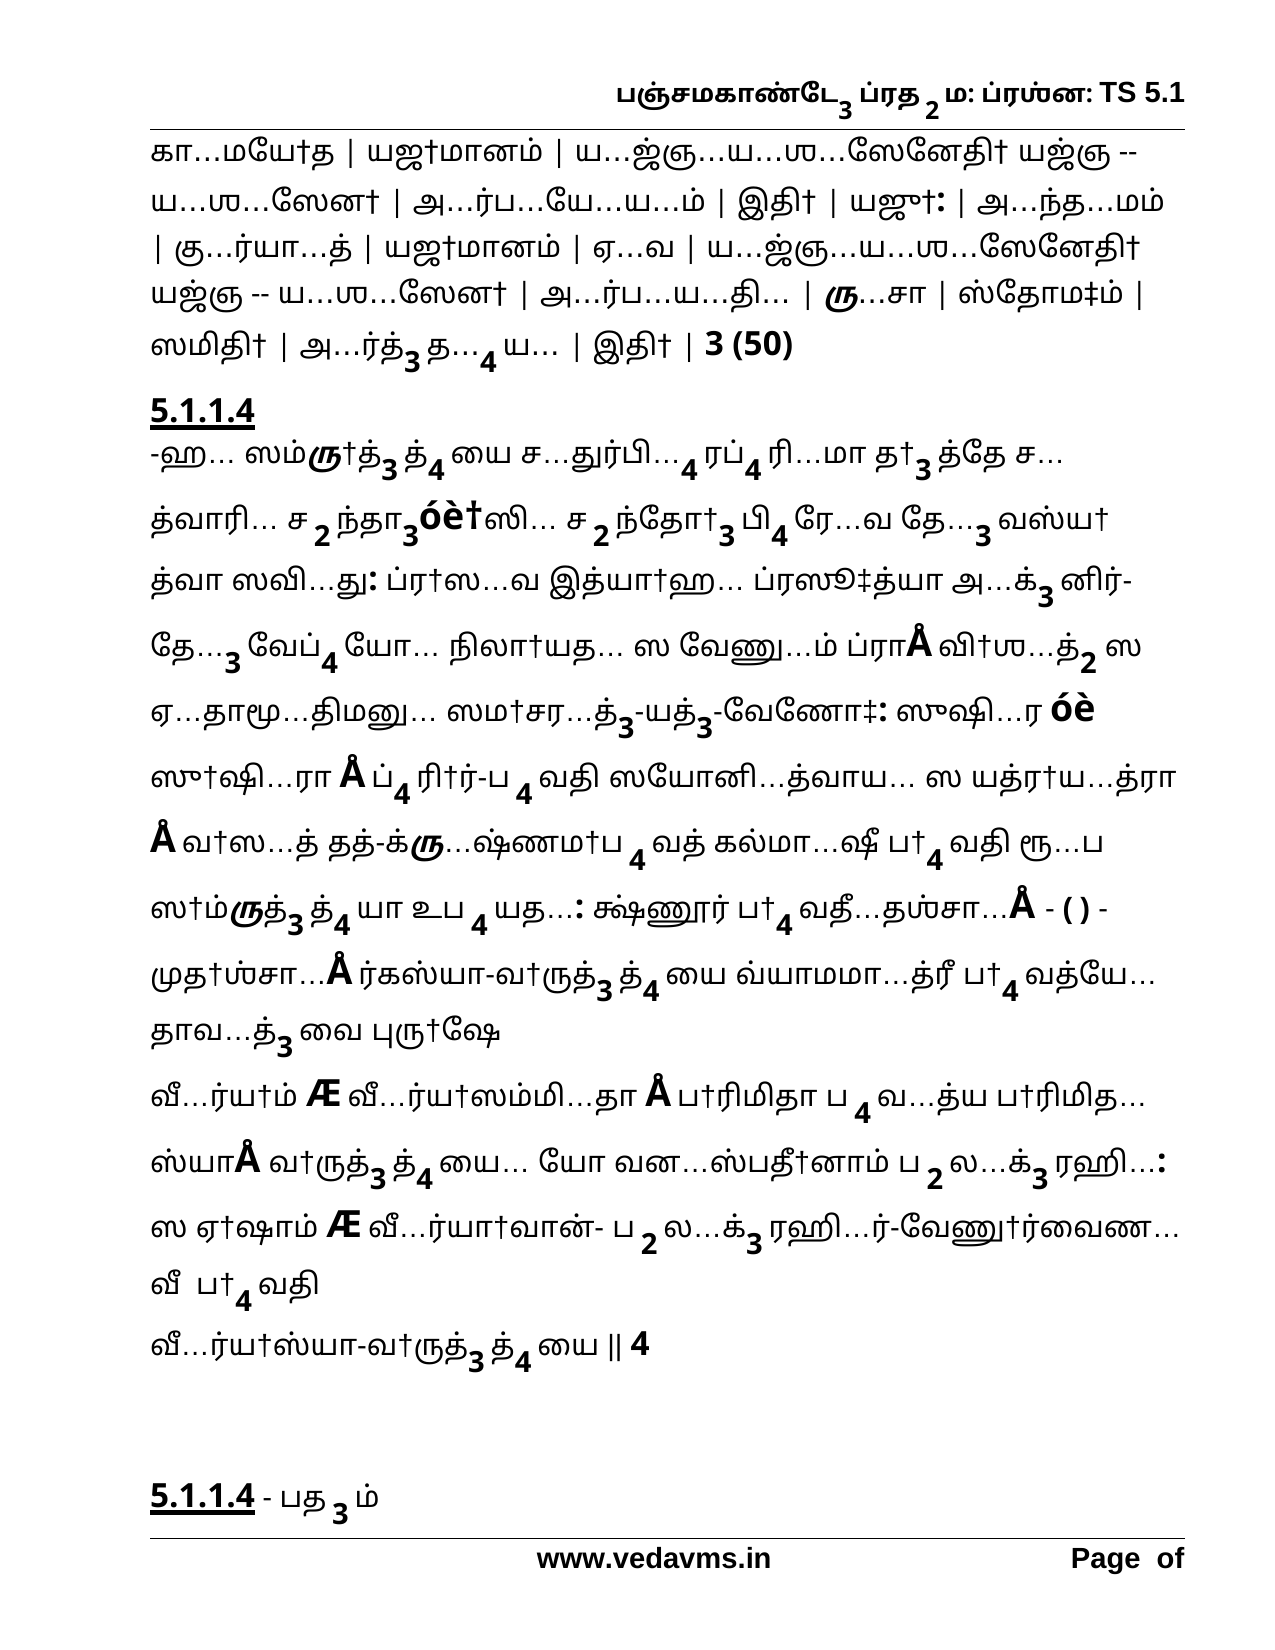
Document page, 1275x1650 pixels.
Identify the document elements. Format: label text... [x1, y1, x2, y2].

text -ஹ… ஸம்ரு†த்3த்4யை ச…துர்பி…4ரப்4ரி…மா த†3த்தே ச…த்வாரி… ச2ந்தா3óè†ஸி… ச2ந்தோ†3பி4ரே…வ தே…3வஸ்ய† த்வா ஸவி…து: ப்ர†ஸ…வ இத்யா†ஹ… ப்ரஸூ‡த்யா அ…க்3னிர்-தே…3வேப்4யோ… நிலா†யத… ஸ வேணு…ம் ப்ராÅவி†ஶ…த்2 ஸ ஏ…தாமூ…திமனு… ஸம†சர…த்3-யத்3-வேணோ‡: ஸுஷி…ரóè [150, 432, 1185, 747]
text 5.1.1.4 - பத3ம் [150, 1472, 1185, 1533]
text 5.1.1.4 [150, 387, 1185, 432]
text கா…மயே†த | யஜ†மானம் | ய…ஜ்ஞ…ய…ஶ…ஸேனேதி† யஜ்ஞ -- ய…ஶ…ஸேன† | அ…ர்ப…யே…ய…ம் | இதி† | யஜு†: | அ…ந்த…மம் | கு…ர்யா…த் | யஜ†மானம் | ஏ…வ | ய…ஜ்ஞ…ய…ஶ…ஸேனேதி† யஜ்ஞ -- ய…ஶ…ஸேன† | அ…ர்ப…ய…தி… | ரு…சா | ஸ்தோம‡ம் | ஸமிதி† | அ…ர்த்3த…4ய… | இதி† | 3 (50) [150, 130, 1185, 381]
text ஸு†ஷி…ரா Åப்4ரி†ர்-ப4வதி ஸயோனி…த்வாய… ஸ யத்ர†ய…த்ரா Åவ†ஸ…த் தத்-க்ரு…ஷ்ணம†ப4வத் கல்மா…ஷீ ப†4வதி ரூ…ப ஸ†ம்ருத்3த்4யா உப4யத…: க்ஷ்ணூர் ப†4வதீ…தஶ்சா…Å - ( ) -முத†ஶ்சா…Åர்கஸ்யா-வ†ருத்3த்4யை வ்யாமமா…த்ரீ ப†4வத்யே…தாவ…த்3வை புரு†ஷே வீ…ர்ய†ம் Æவீ…ர்ய†ஸம்மி…தா Åப†ரிமிதா ப4வ…த்ய ப†ரிமித…ஸ்யாÅ வ†ருத்3த்4யை… யோ வன…ஸ்பதீ†னாம் ப2ல…க்3ரஹி…: ஸ ஏ†ஷாம் Æவீ…ர்யா†வான்- ப2ல…க்3ரஹி…ர்-வேணு†ர்வைண…வீ ப†4வதி வீ…ர்ய†ஸ்யா-வ†ருத்3த்4யை || 4 [150, 747, 1185, 1381]
